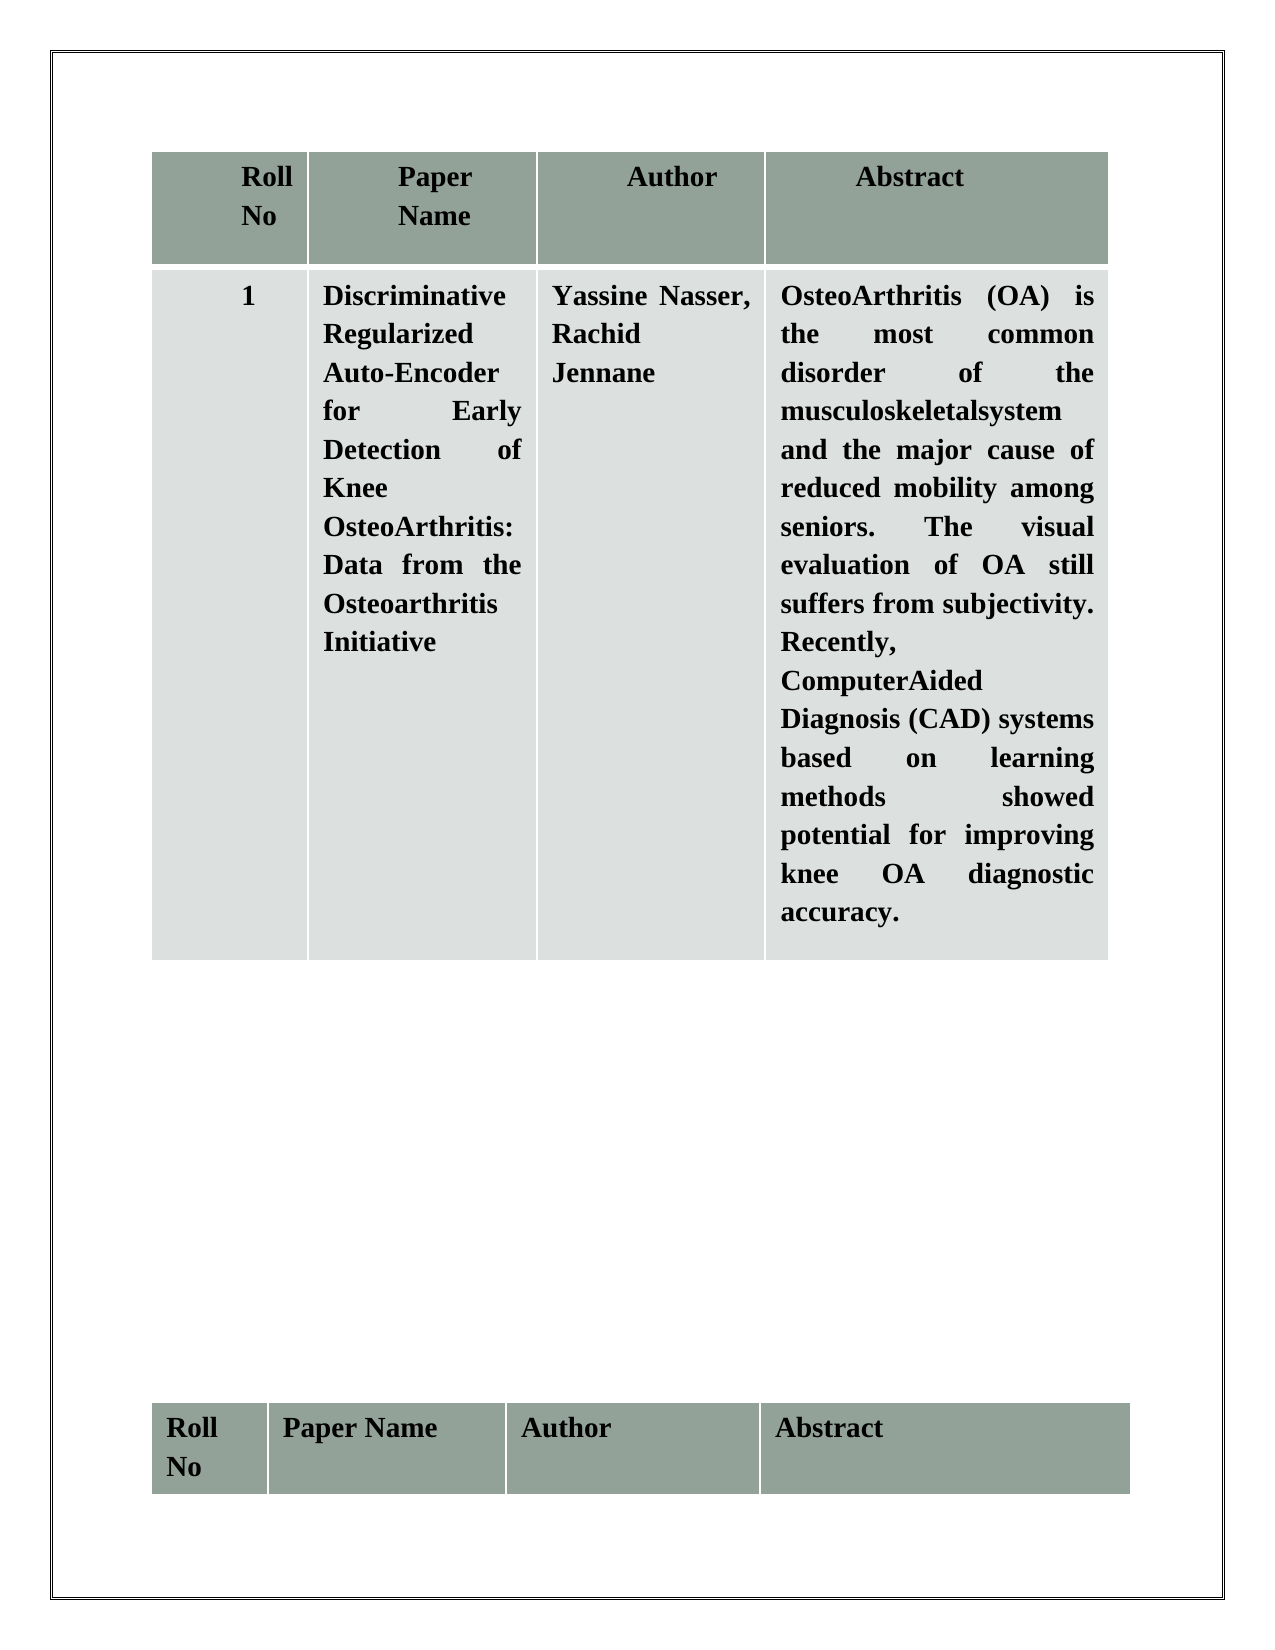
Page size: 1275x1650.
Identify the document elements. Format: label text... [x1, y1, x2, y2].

table_cell OsteoArthritis (OA) is the most common disorder of the musculoskeletalsystem and the major cause of reduced mobility among seniors. The visual evaluation of OA still suffers from subjectivity. Recently, ComputerAided Diagnosis (CAD) systems based on learning methods showed potential for improving knee OA diagnostic accuracy. [766, 270, 1108, 960]
table_header Roll No [152, 1403, 267, 1494]
table_cell Discriminative Regularized Auto-Encoder for Early Detection of Knee OsteoArthritis: Data from the Osteoarthritis Initiative [309, 270, 536, 960]
table_header Abstract [761, 1403, 1130, 1494]
table_cell 1 [152, 270, 307, 960]
table_cell Yassine Nasser, Rachid Jennane [538, 270, 764, 960]
table_header Author [507, 1403, 759, 1494]
table_header Author [538, 152, 764, 264]
table_header Paper Name [269, 1403, 505, 1494]
table_header Abstract [766, 152, 1108, 264]
table_header Roll No [152, 152, 307, 264]
table_header Paper Name [309, 152, 536, 264]
